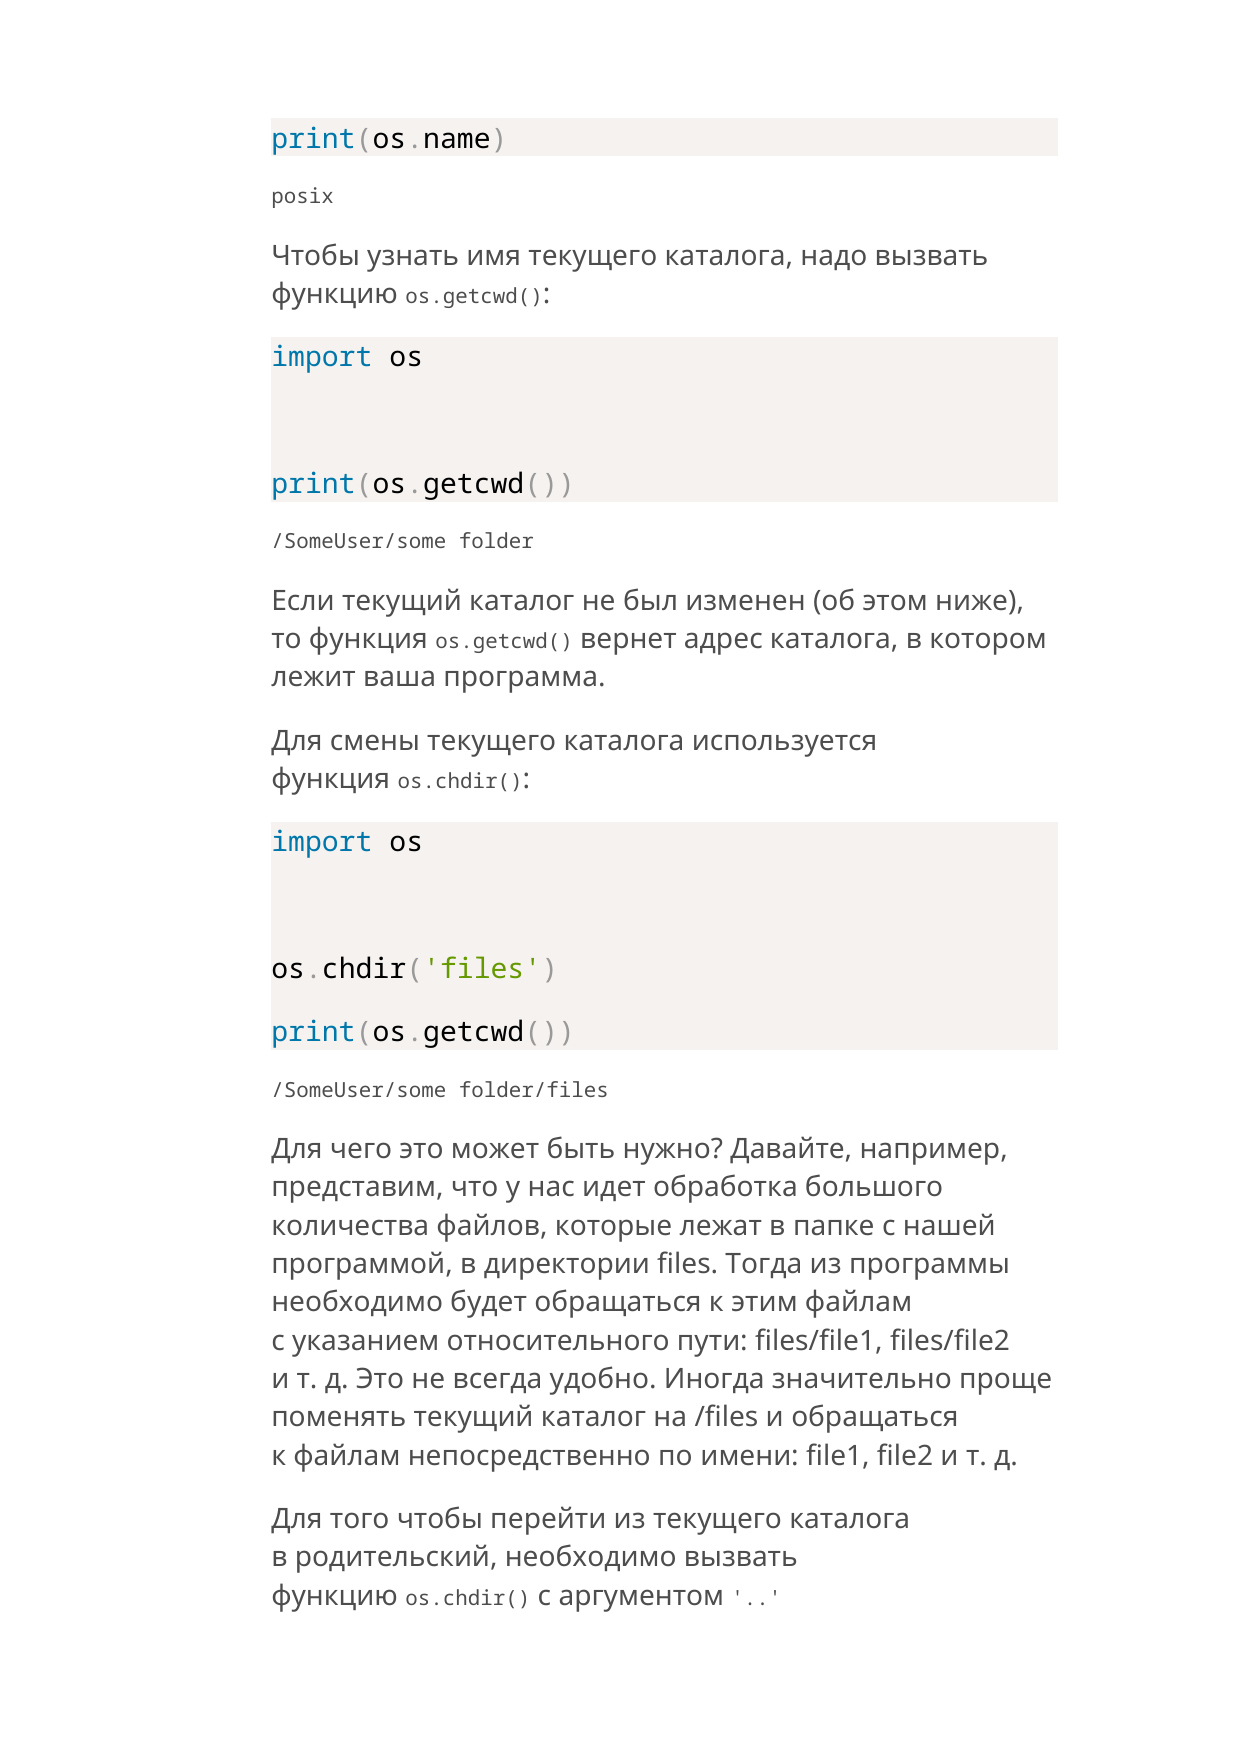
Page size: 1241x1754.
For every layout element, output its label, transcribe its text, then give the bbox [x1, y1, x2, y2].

text print(os.getcwd()) [271, 463, 1058, 502]
text /SomeUser/some folder [271, 527, 1058, 555]
text posix [271, 181, 1058, 210]
text Чтобы узнать имя текущего каталога, надо вызвать функцию os.getcwd(): [271, 235, 1058, 312]
text print(os.getcwd()) [271, 1012, 1058, 1050]
text print(os.name) [271, 118, 1058, 156]
text Для чего это может быть нужно? Давайте, например, представим, что у нас идет обработка большого количества файлов, которые лежат в папке с нашей программой, в директории files. Тогда из программы необходимо будет обращаться к этим файлам с указанием относительного пути: files/file1, files/file2 и т. д. Это не всегда удобно. Иногда значительно проще поменять текущий каталог на /files и обращаться к файлам непосредственно по имени: file1, file2 и т. д. [271, 1128, 1058, 1473]
text Если текущий каталог не был изменен (об этом ниже), то функция os.getcwd() вернет адрес каталога, в котором лежит ваша программа. [271, 580, 1058, 695]
text import os [271, 337, 1058, 375]
text import os [271, 822, 1058, 860]
text Для смены текущего каталога используется функция os.chdir(): [271, 720, 1058, 797]
text os.chdir('files') [271, 948, 1058, 987]
text /SomeUser/some folder/files [271, 1075, 1058, 1103]
text Для того чтобы перейти из текущего каталога в родительский, необходимо вызвать функцию os.chdir() с аргументом '..' [271, 1498, 1058, 1613]
